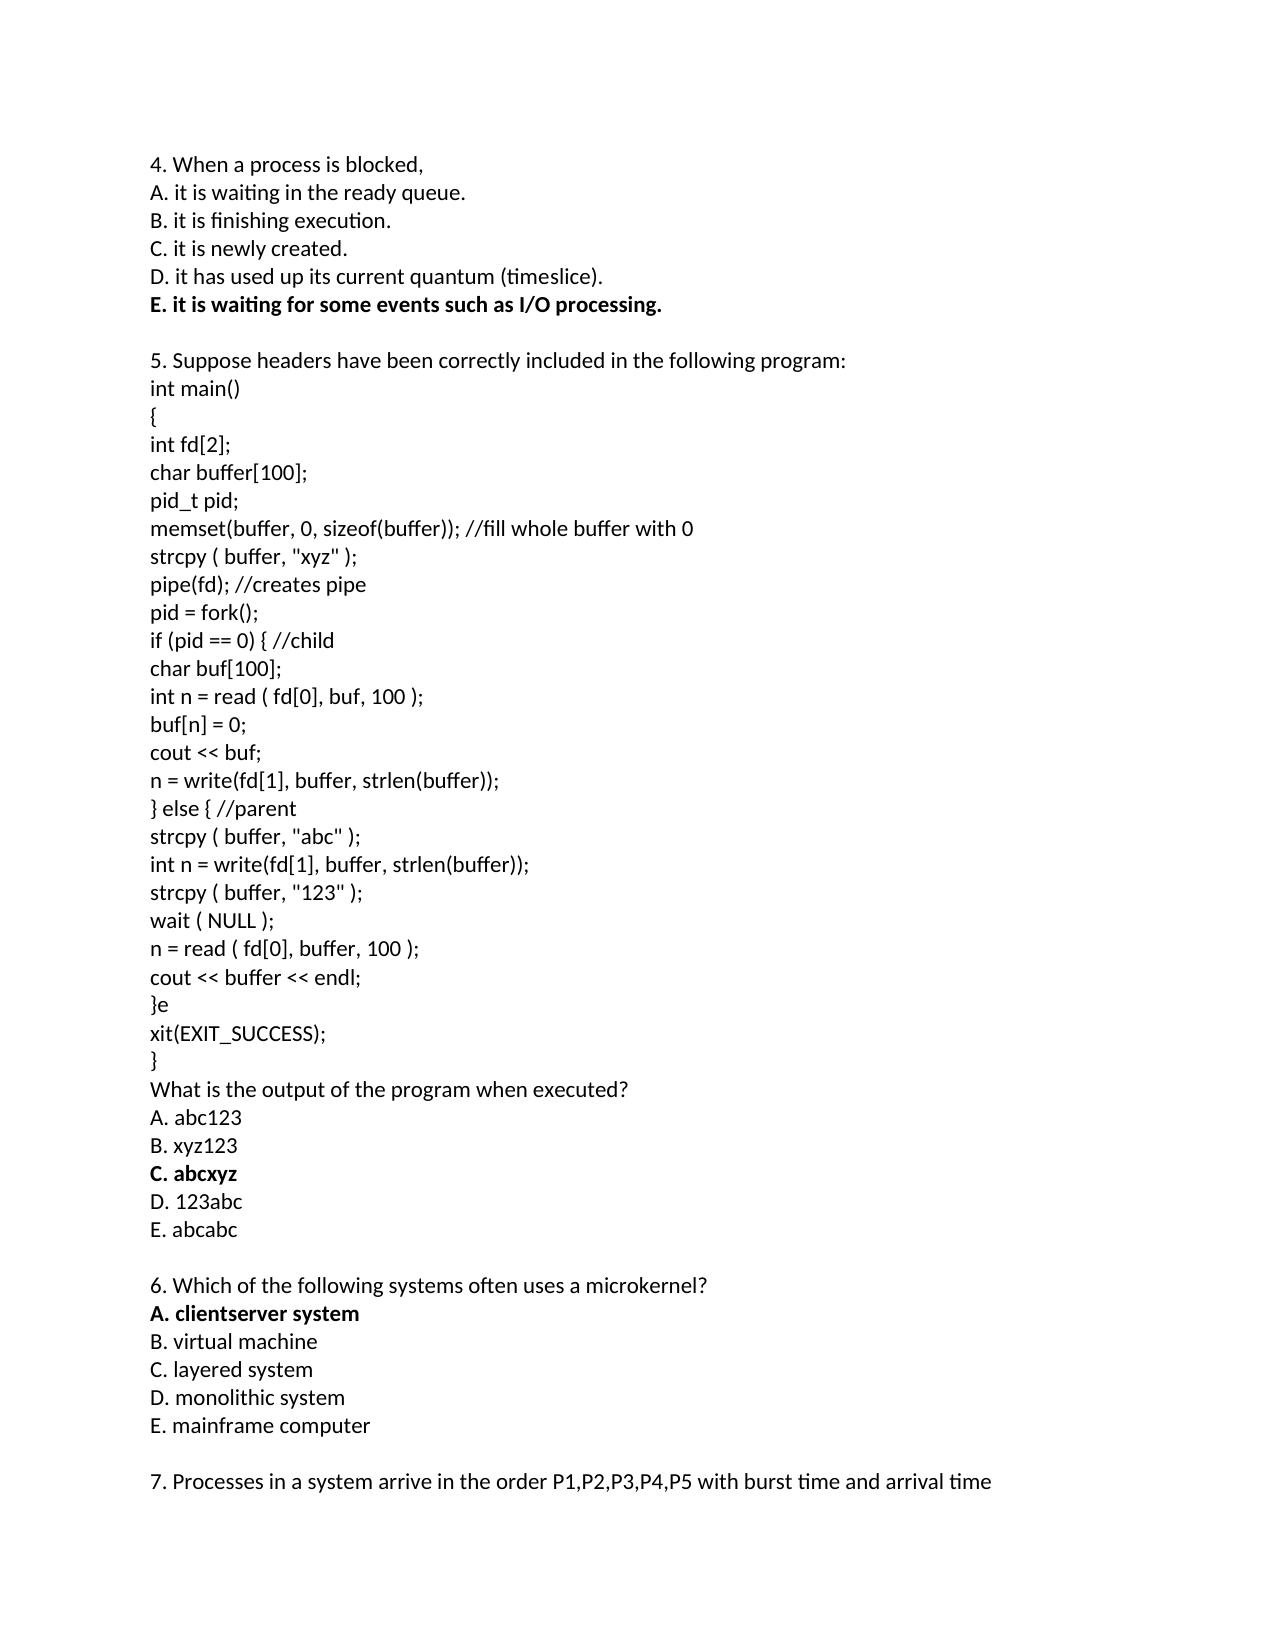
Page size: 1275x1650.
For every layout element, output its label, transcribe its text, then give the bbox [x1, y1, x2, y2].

text A. it is waiting in the ready queue. [150, 178, 1125, 206]
text 6. Which of the following systems often uses a microkernel? [150, 1271, 1125, 1299]
text } else { //parent [150, 794, 1125, 822]
text B. xyz123 [150, 1131, 1125, 1159]
text 4. When a process is blocked, [150, 150, 1125, 178]
text cout << buffer << endl; [150, 963, 1125, 991]
text pid_t pid; [150, 486, 1125, 514]
text strcpy ( buffer, "123" ); [150, 878, 1125, 907]
text E. abcabc [150, 1215, 1125, 1243]
text C. abcxyz [150, 1159, 1125, 1187]
text E. it is waiting for some events such as I/O processing. [150, 290, 1125, 318]
text B. it is finishing execution. [150, 206, 1125, 234]
text if (pid == 0) { //child [150, 626, 1125, 654]
text pid = fork(); [150, 598, 1125, 626]
text int main() [150, 374, 1125, 402]
text buf[n] = 0; [150, 710, 1125, 738]
text xit(EXIT_SUCCESS); [150, 1019, 1125, 1047]
text 5. Suppose headers have been correctly included in the following program: [150, 346, 1125, 374]
text A. client­server system [150, 1299, 1125, 1327]
text B. virtual machine [150, 1327, 1125, 1355]
text 7. Processes in a system arrive in the order P1,P2,P3,P4,P5 with burst time and arrival time [150, 1467, 1125, 1495]
text cout << buf; [150, 738, 1125, 766]
text strcpy ( buffer, "abc" ); [150, 822, 1125, 851]
text int fd[2]; [150, 430, 1125, 458]
text int n = write(fd[1], buffer, strlen(buffer)); [150, 851, 1125, 878]
text E. mainframe computer [150, 1411, 1125, 1439]
text A. abc123 [150, 1103, 1125, 1131]
text wait ( NULL ); [150, 907, 1125, 934]
text D. monolithic system [150, 1383, 1125, 1411]
text } [150, 1047, 1125, 1075]
text strcpy ( buffer, "xyz" ); [150, 542, 1125, 570]
text C. it is newly created. [150, 234, 1125, 262]
text { [150, 402, 1125, 430]
text C. layered system [150, 1355, 1125, 1383]
text int n = read ( fd[0], buf, 100 ); [150, 682, 1125, 710]
text n = read ( fd[0], buffer, 100 ); [150, 934, 1125, 963]
text What is the output of the program when executed? [150, 1075, 1125, 1103]
text n = write(fd[1], buffer, strlen(buffer)); [150, 766, 1125, 794]
text pipe(fd); //creates pipe [150, 570, 1125, 598]
text }e [150, 991, 1125, 1019]
text memset(buffer, 0, sizeof(buffer)); //fill whole buffer with 0 [150, 514, 1125, 542]
text D. it has used up its current quantum (time­slice). [150, 262, 1125, 290]
text D. 123abc [150, 1187, 1125, 1215]
text char buf[100]; [150, 654, 1125, 682]
text char buffer[100]; [150, 458, 1125, 486]
